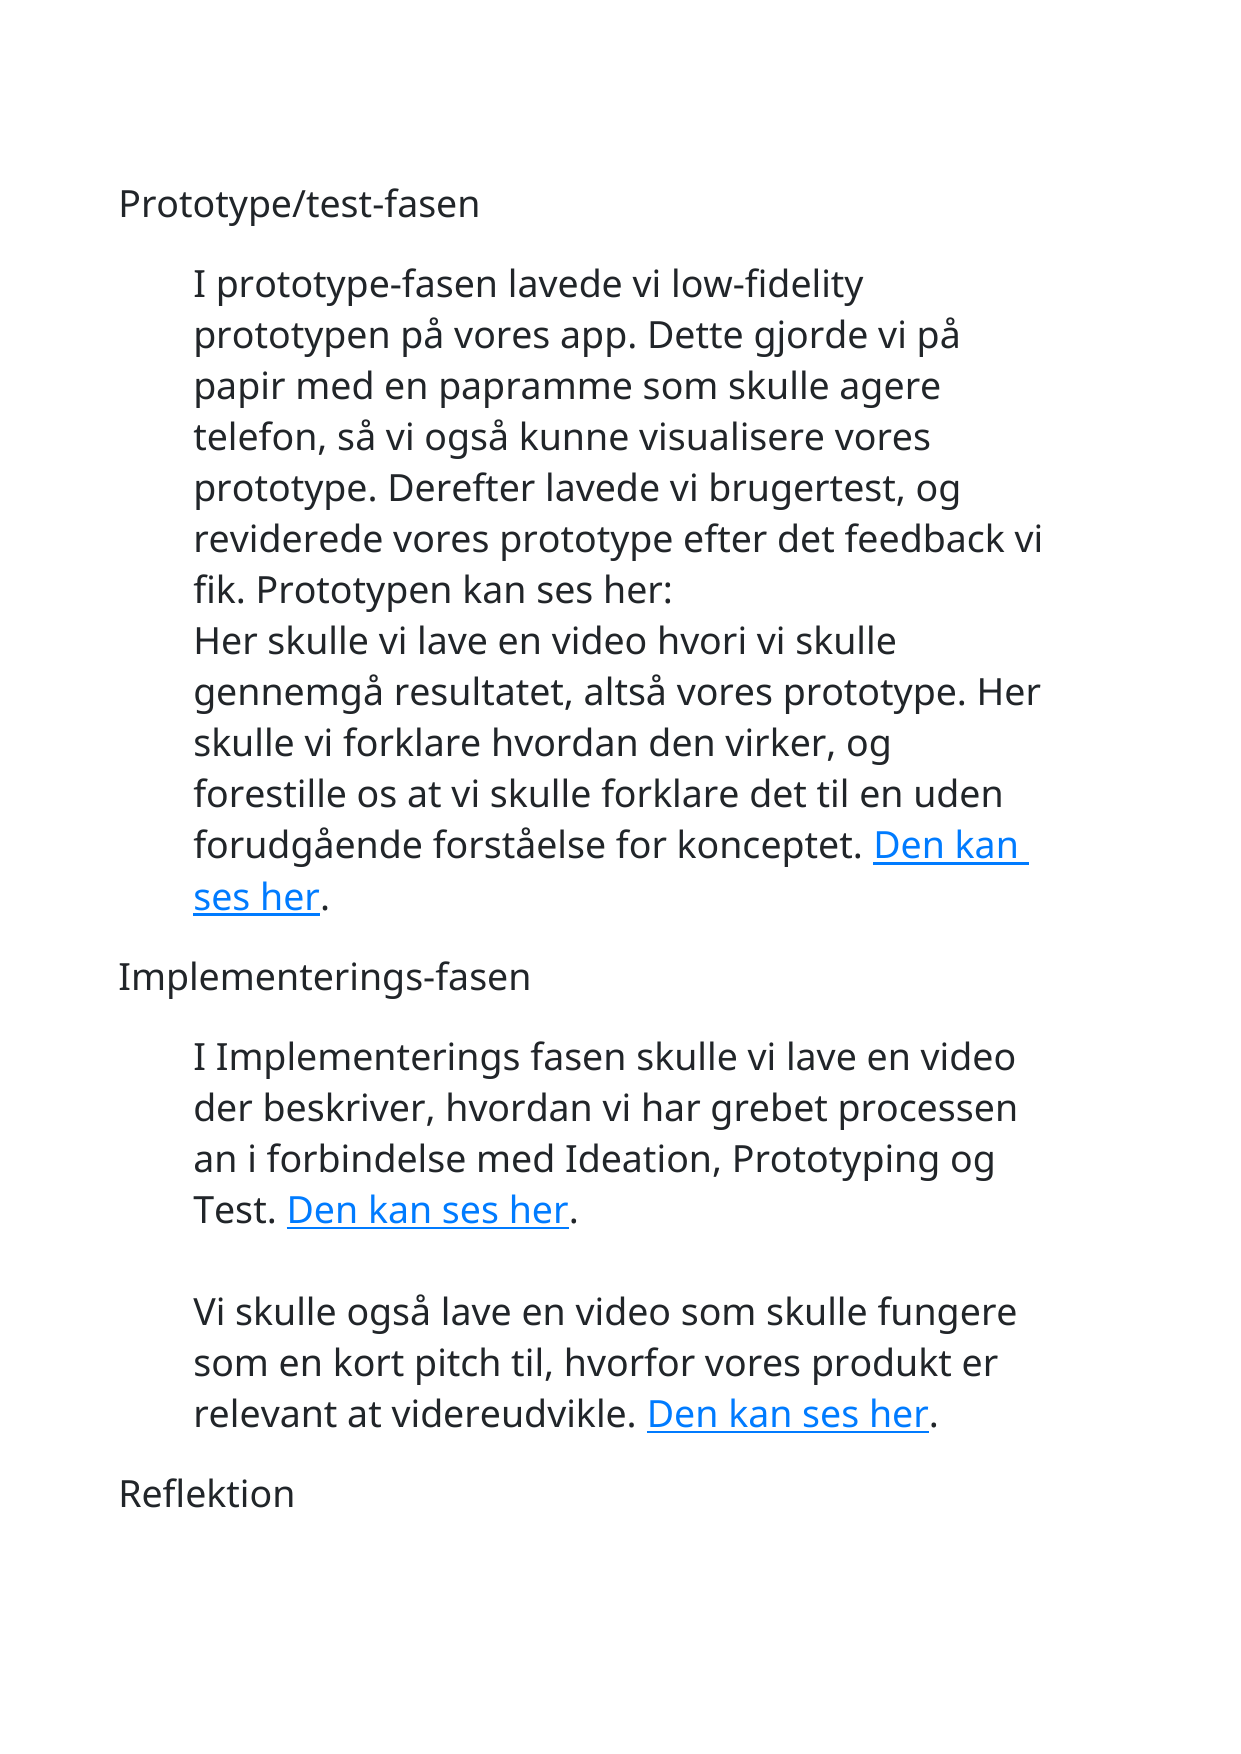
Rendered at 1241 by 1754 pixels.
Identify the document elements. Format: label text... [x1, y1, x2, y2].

text I Implementerings fasen skulle vi lave en video der beskriver, hvordan vi har grebet processen an i forbindelse med Ideation, Prototyping og Test. Den kan ses her. Vi skulle også lave en video som skulle fungere som en kort pitch til, hvorfor vores produkt er relevant at videreudvikle. Den kan ses her. [193, 1030, 1047, 1439]
subtitle Reflektion [118, 1468, 1122, 1519]
subtitle Implementerings-fasen [118, 950, 1122, 1001]
text I prototype-fasen lavede vi low-fidelity prototypen på vores app. Dette gjorde vi på papir med en papramme som skulle agere telefon, så vi også kunne visualisere vores prototype. Derefter lavede vi brugertest, og reviderede vores prototype efter det feedback vi fik. Prototypen kan ses her: [193, 257, 1047, 615]
text Her skulle vi lave en video hvori vi skulle gennemgå resultatet, altså vores prototype. Her skulle vi forklare hvordan den virker, og forestille os at vi skulle forklare det til en uden forudgående forståelse for konceptet. Den kan ses her. [193, 615, 1047, 921]
subtitle Prototype/test-fasen [118, 177, 1122, 228]
